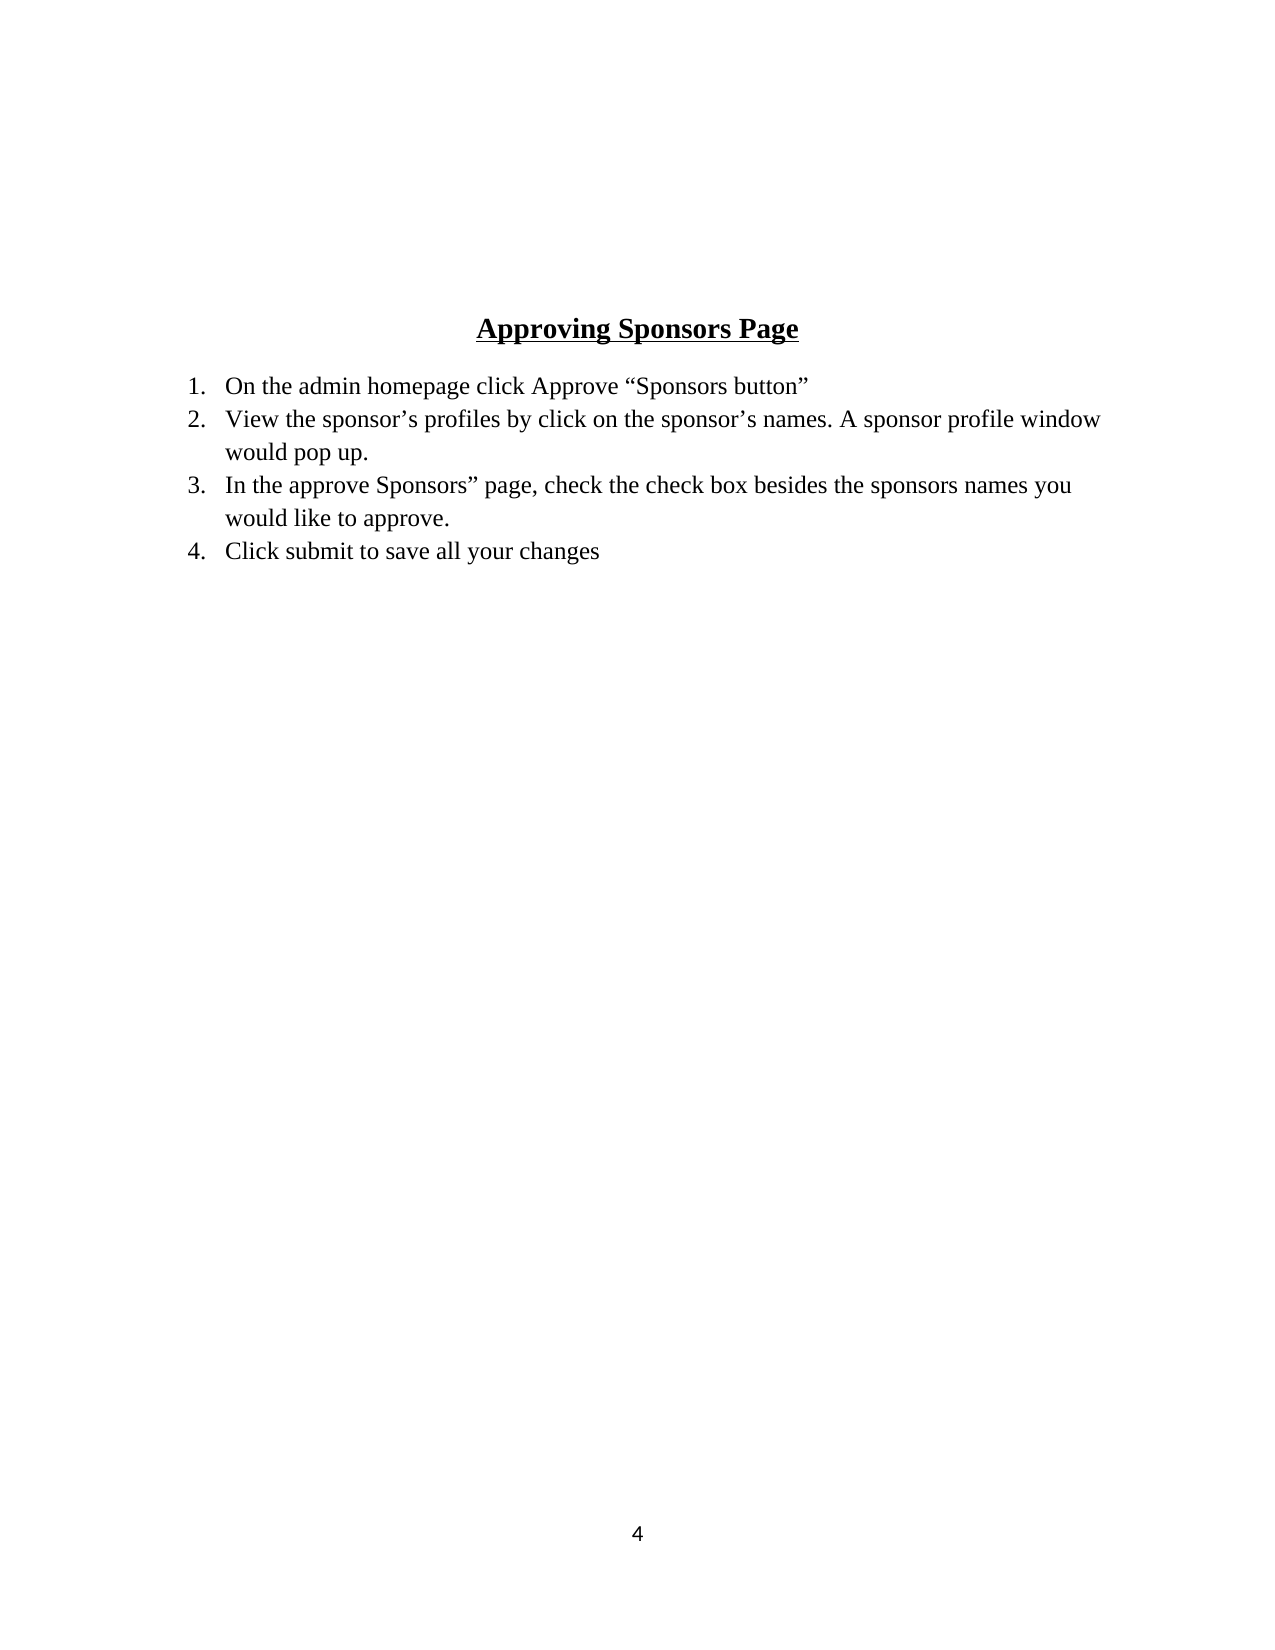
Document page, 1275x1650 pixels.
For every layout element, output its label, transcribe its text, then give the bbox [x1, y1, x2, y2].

text Approving Sponsors Page [150, 312, 1125, 345]
list Click submit to save all your changes [187, 536, 1125, 565]
list On the admin homepage click Approve “Sponsors button” [187, 371, 1125, 400]
list In the approve Sponsors” page, check the check box besides the sponsors names you would like to approve. [187, 470, 1125, 532]
list View the sponsor’s profiles by click on the sponsor’s names. A sponsor profile window would pop up. [187, 404, 1125, 466]
